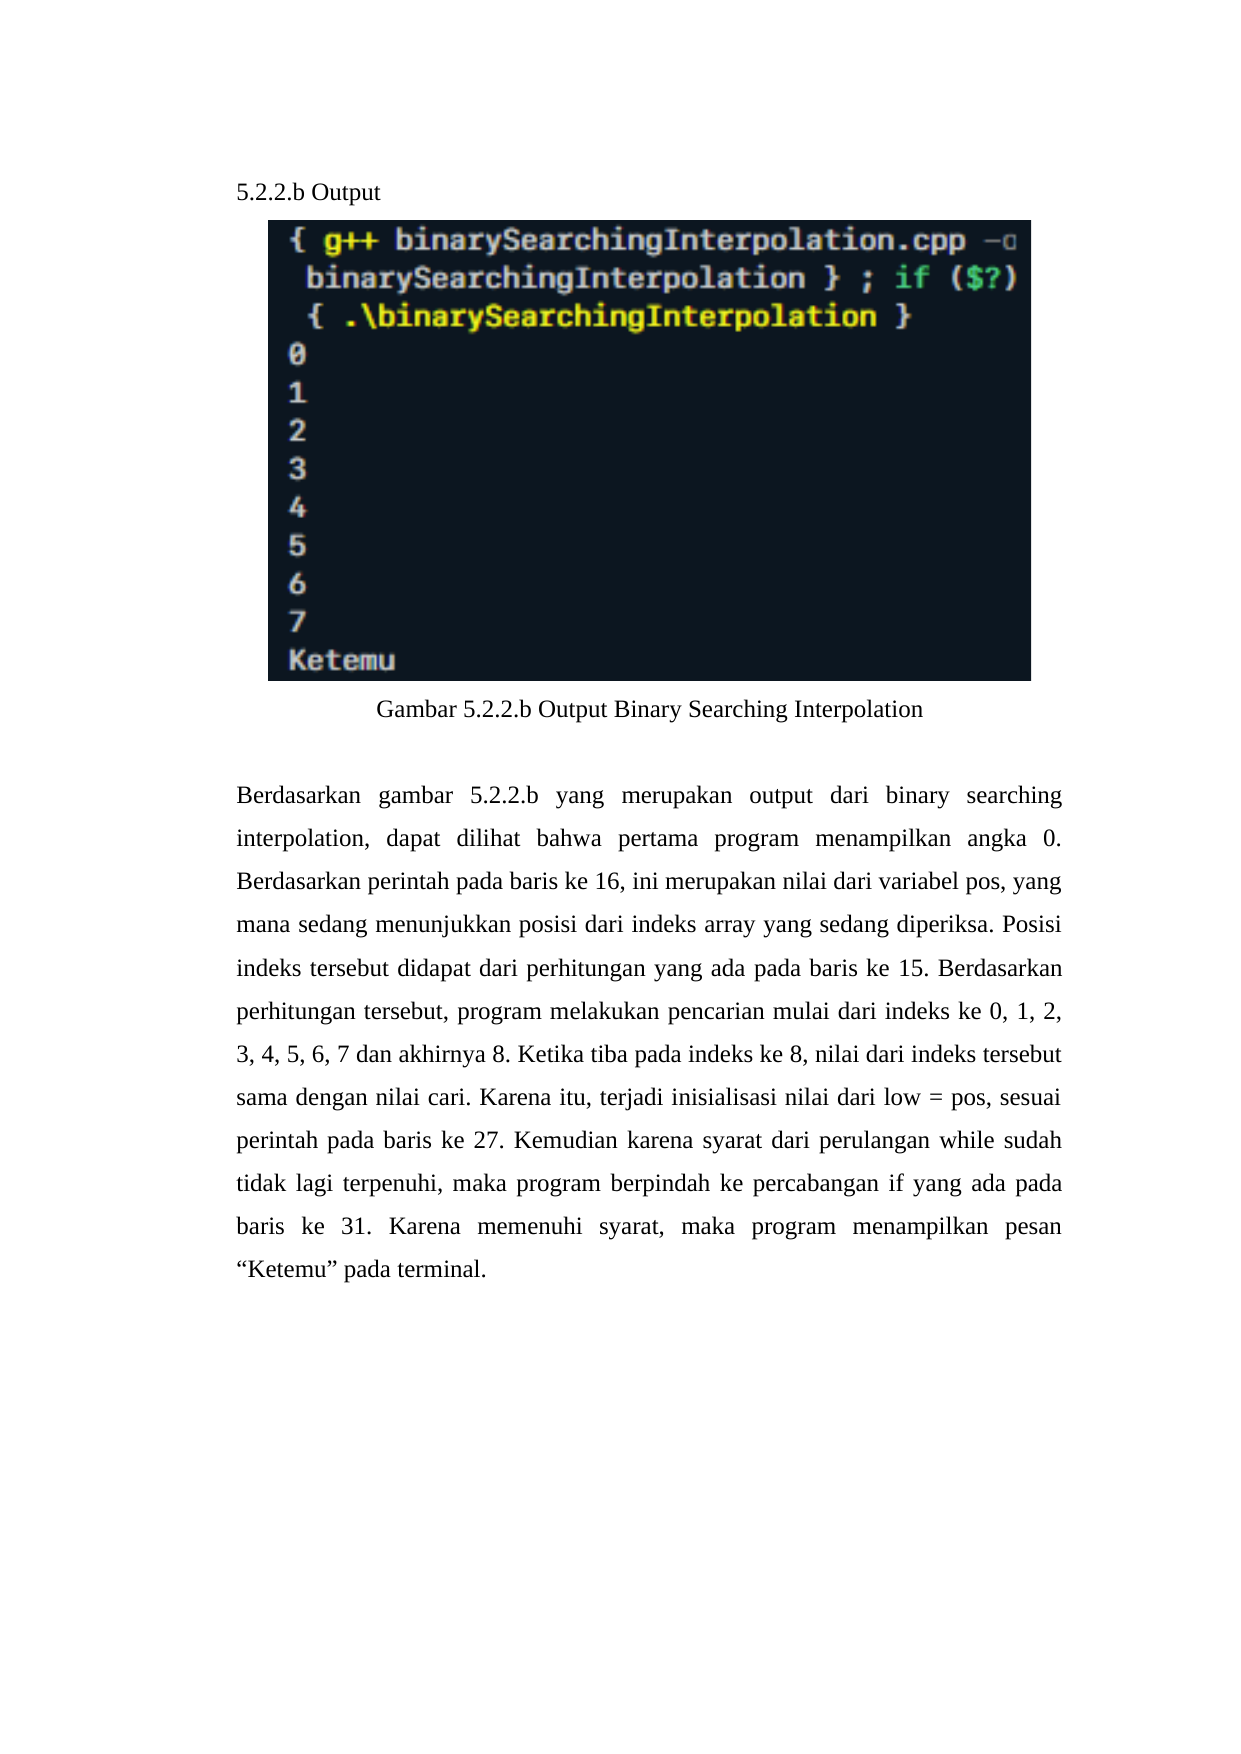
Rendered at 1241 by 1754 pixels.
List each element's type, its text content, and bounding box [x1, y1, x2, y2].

text Gambar 5.2.2.b Output Binary Searching Interpolation [236, 694, 1063, 723]
picture [268, 220, 1032, 681]
text 5.2.2.b Output [236, 177, 1063, 206]
text Berdasarkan gambar 5.2.2.b yang merupakan output dari binary searching interpolation, dapat dilihat bahwa pertama program menampilkan angka 0. Berdasarkan perintah pada baris ke 16, ini merupakan nilai dari variabel pos, yang mana sedang menunjukkan posisi dari indeks array yang sedang diperiksa. Posisi indeks tersebut didapat dari perhitungan yang ada pada baris ke 15. Berdasarkan perhitungan tersebut, program melakukan pencarian mulai dari indeks ke 0, 1, 2, 3, 4, 5, 6, 7 dan akhirnya 8. Ketika tiba pada indeks ke 8, nilai dari indeks tersebut sama dengan nilai cari. Karena itu, terjadi inisialisasi nilai dari low = pos, sesuai perintah pada baris ke 27. Kemudian karena syarat dari perulangan while sudah tidak lagi terpenuhi, maka program berpindah ke percabangan if yang ada pada baris ke 31. Karena memenuhi syarat, maka program menampilkan pesan “Ketemu” pada terminal. [236, 780, 1063, 1283]
